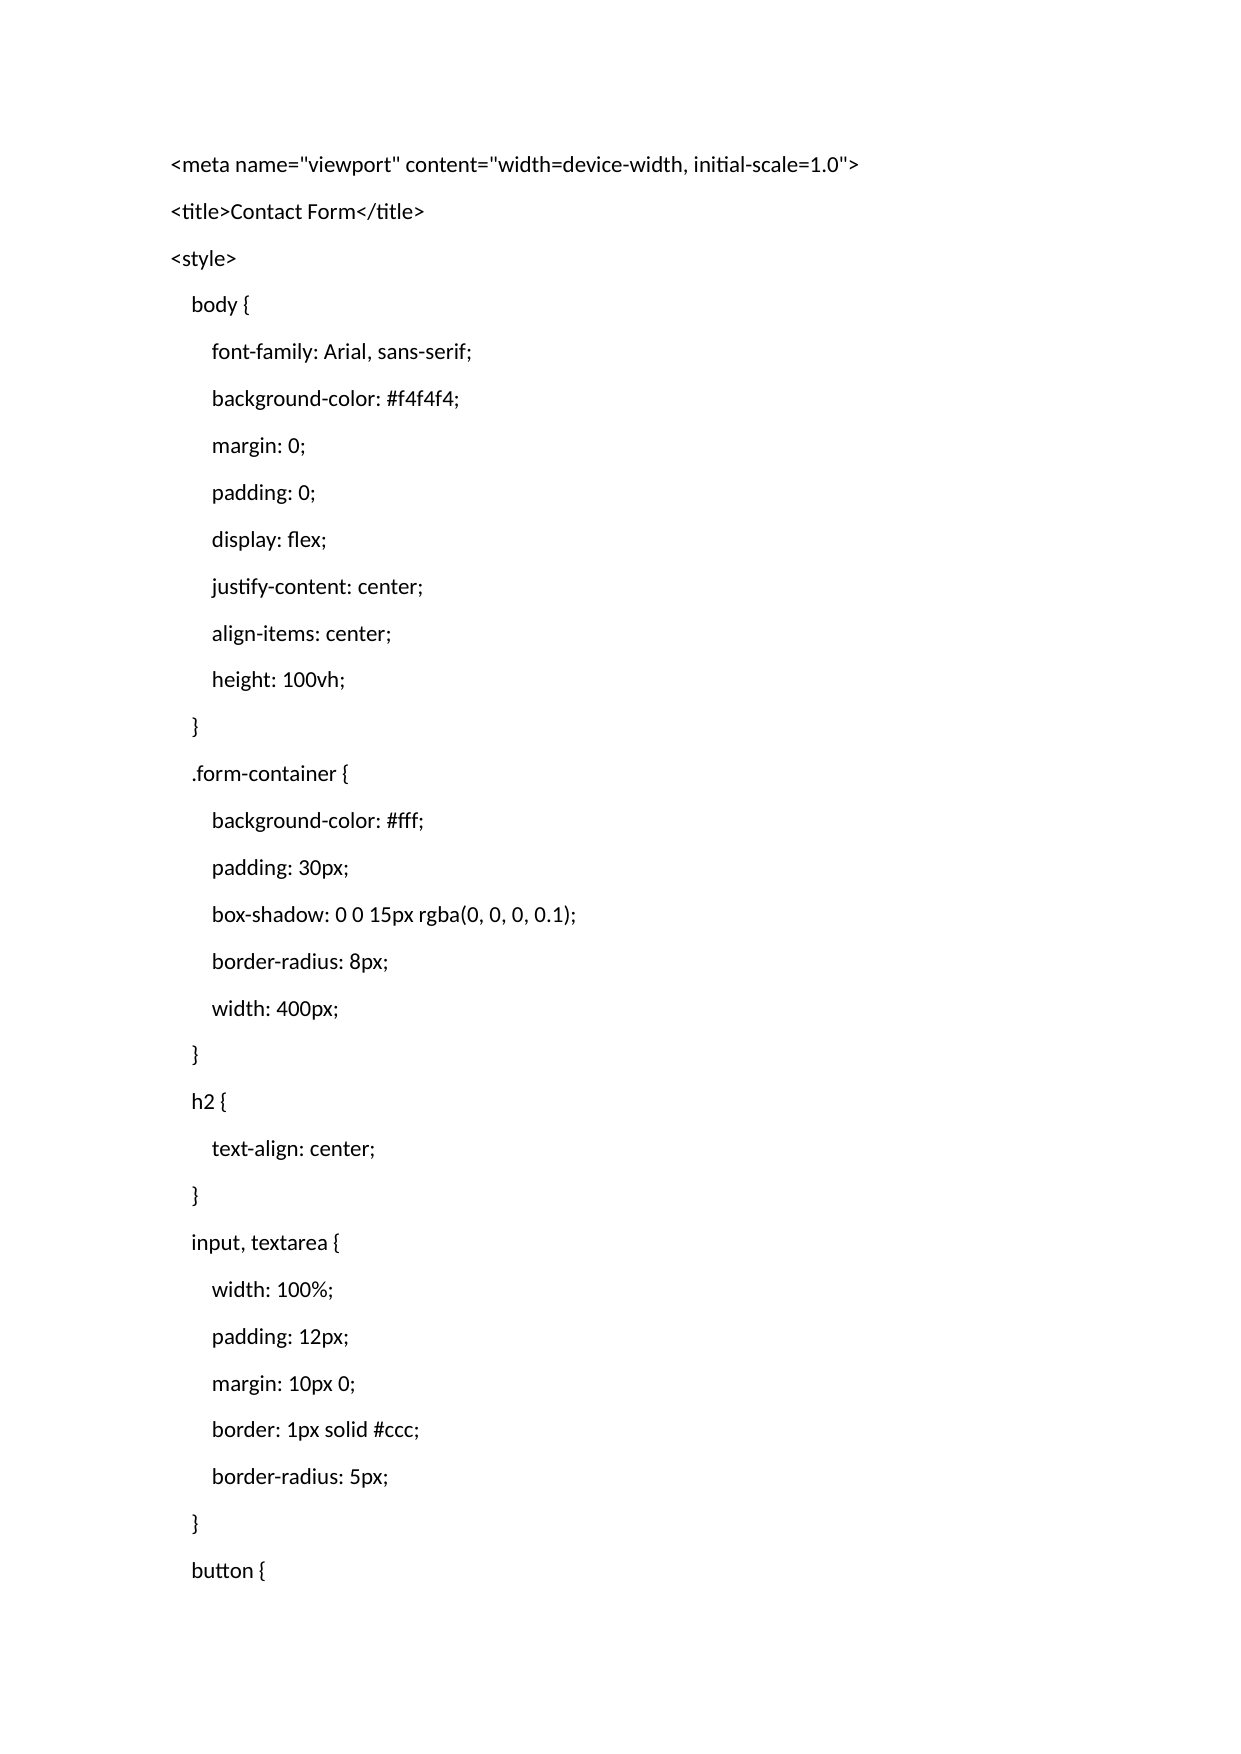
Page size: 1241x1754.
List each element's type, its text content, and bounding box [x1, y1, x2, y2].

text padding: 12px; [150, 1322, 1090, 1350]
text margin: 0; [150, 431, 1090, 459]
text background-color: #fff; [150, 806, 1090, 834]
text } [150, 712, 1090, 741]
text display: flex; [150, 525, 1090, 553]
text width: 400px; [150, 994, 1090, 1022]
text padding: 0; [150, 478, 1090, 506]
text border: 1px solid #ccc; [150, 1416, 1090, 1444]
text <meta name="viewport" content="width=device-width, initial-scale=1.0"> [150, 150, 1090, 178]
text border-radius: 5px; [150, 1462, 1090, 1491]
text width: 100%; [150, 1275, 1090, 1303]
text padding: 30px; [150, 853, 1090, 881]
text height: 100vh; [150, 666, 1090, 694]
text button { [150, 1556, 1090, 1584]
text text-align: center; [150, 1134, 1090, 1162]
text } [150, 1041, 1090, 1069]
text h2 { [150, 1087, 1090, 1116]
text body { [150, 291, 1090, 319]
text font-family: Arial, sans-serif; [150, 337, 1090, 366]
text background-color: #f4f4f4; [150, 384, 1090, 412]
text <title>Contact Form</title> [150, 197, 1090, 225]
text justify-content: center; [150, 572, 1090, 600]
text } [150, 1181, 1090, 1209]
text box-shadow: 0 0 15px rgba(0, 0, 0, 0.1); [150, 900, 1090, 928]
text input, textarea { [150, 1228, 1090, 1256]
text .form-container { [150, 759, 1090, 787]
text align-items: center; [150, 619, 1090, 647]
text margin: 10px 0; [150, 1369, 1090, 1397]
text } [150, 1509, 1090, 1537]
text <style> [150, 244, 1090, 272]
text border-radius: 8px; [150, 947, 1090, 975]
